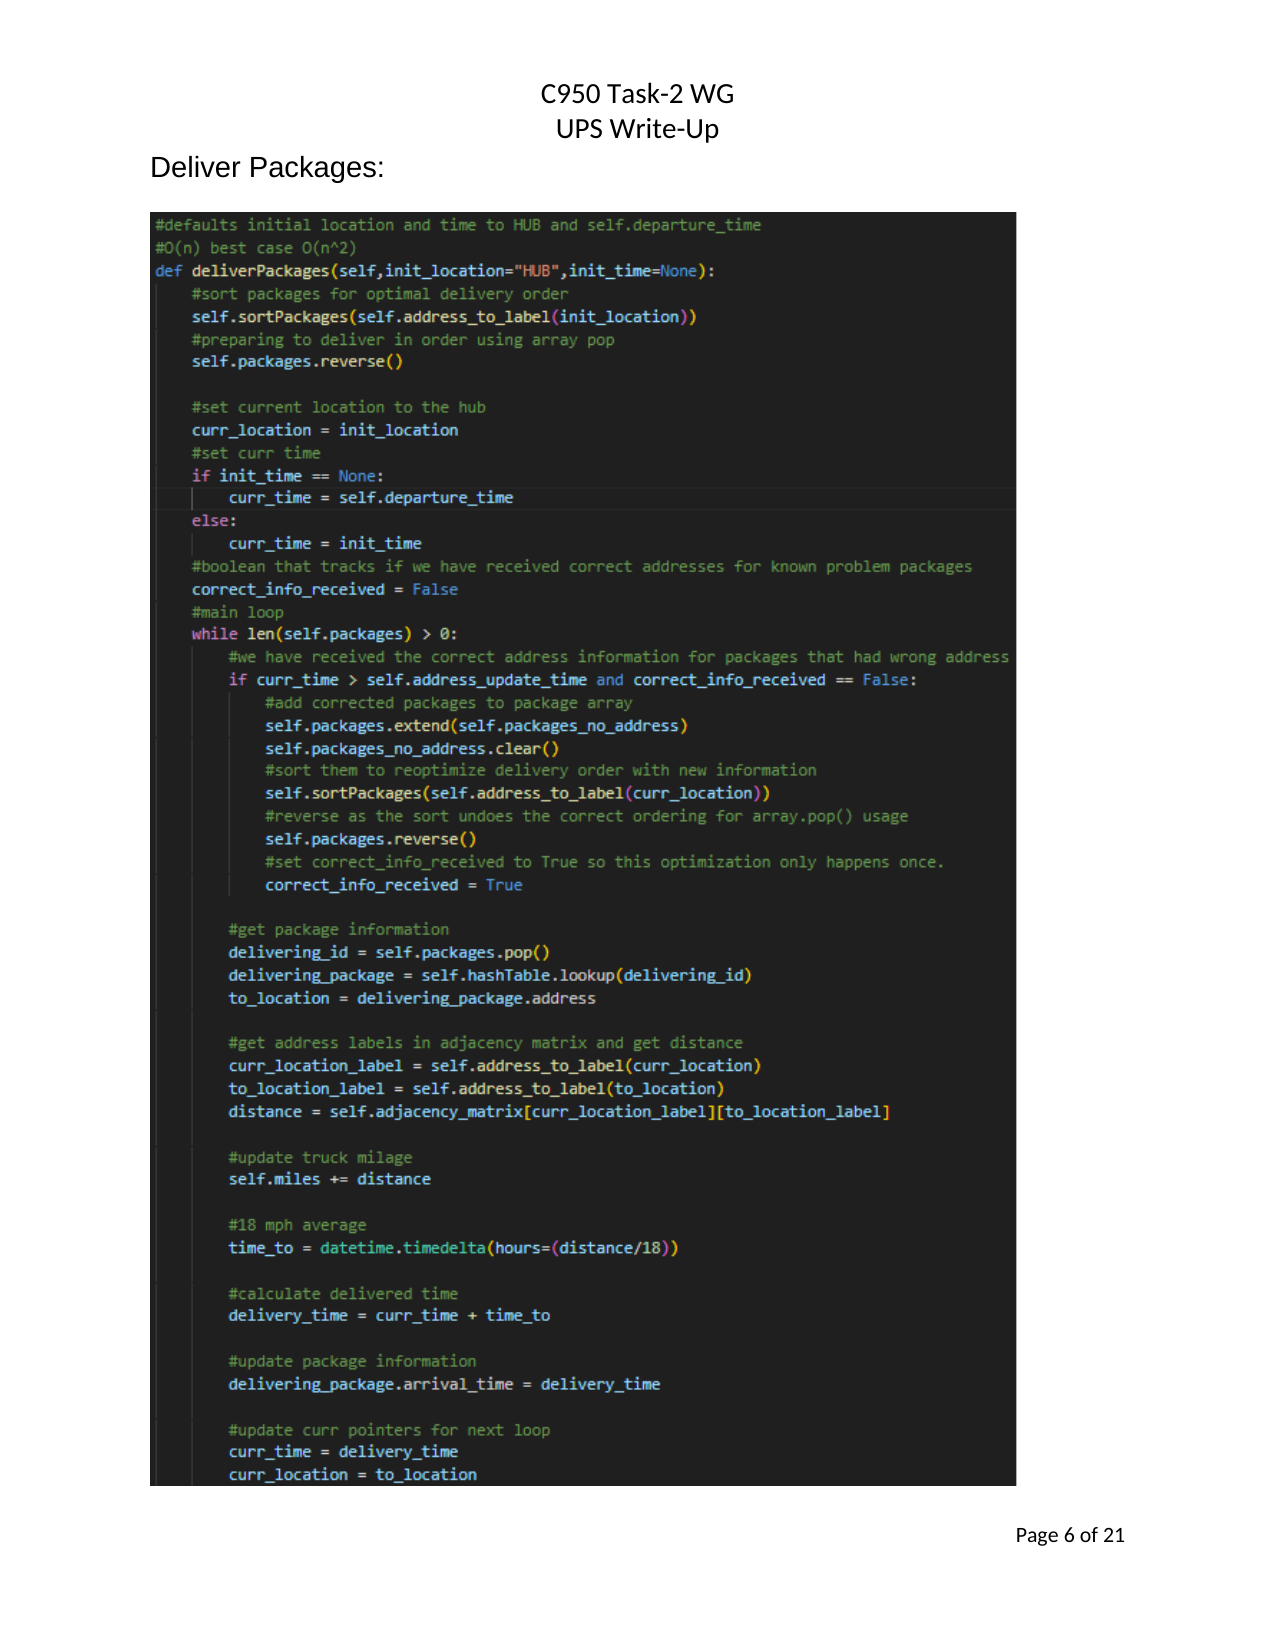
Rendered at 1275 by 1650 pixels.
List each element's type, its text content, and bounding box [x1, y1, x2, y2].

text Deliver Packages: [150, 150, 1125, 183]
picture [150, 212, 1017, 1486]
